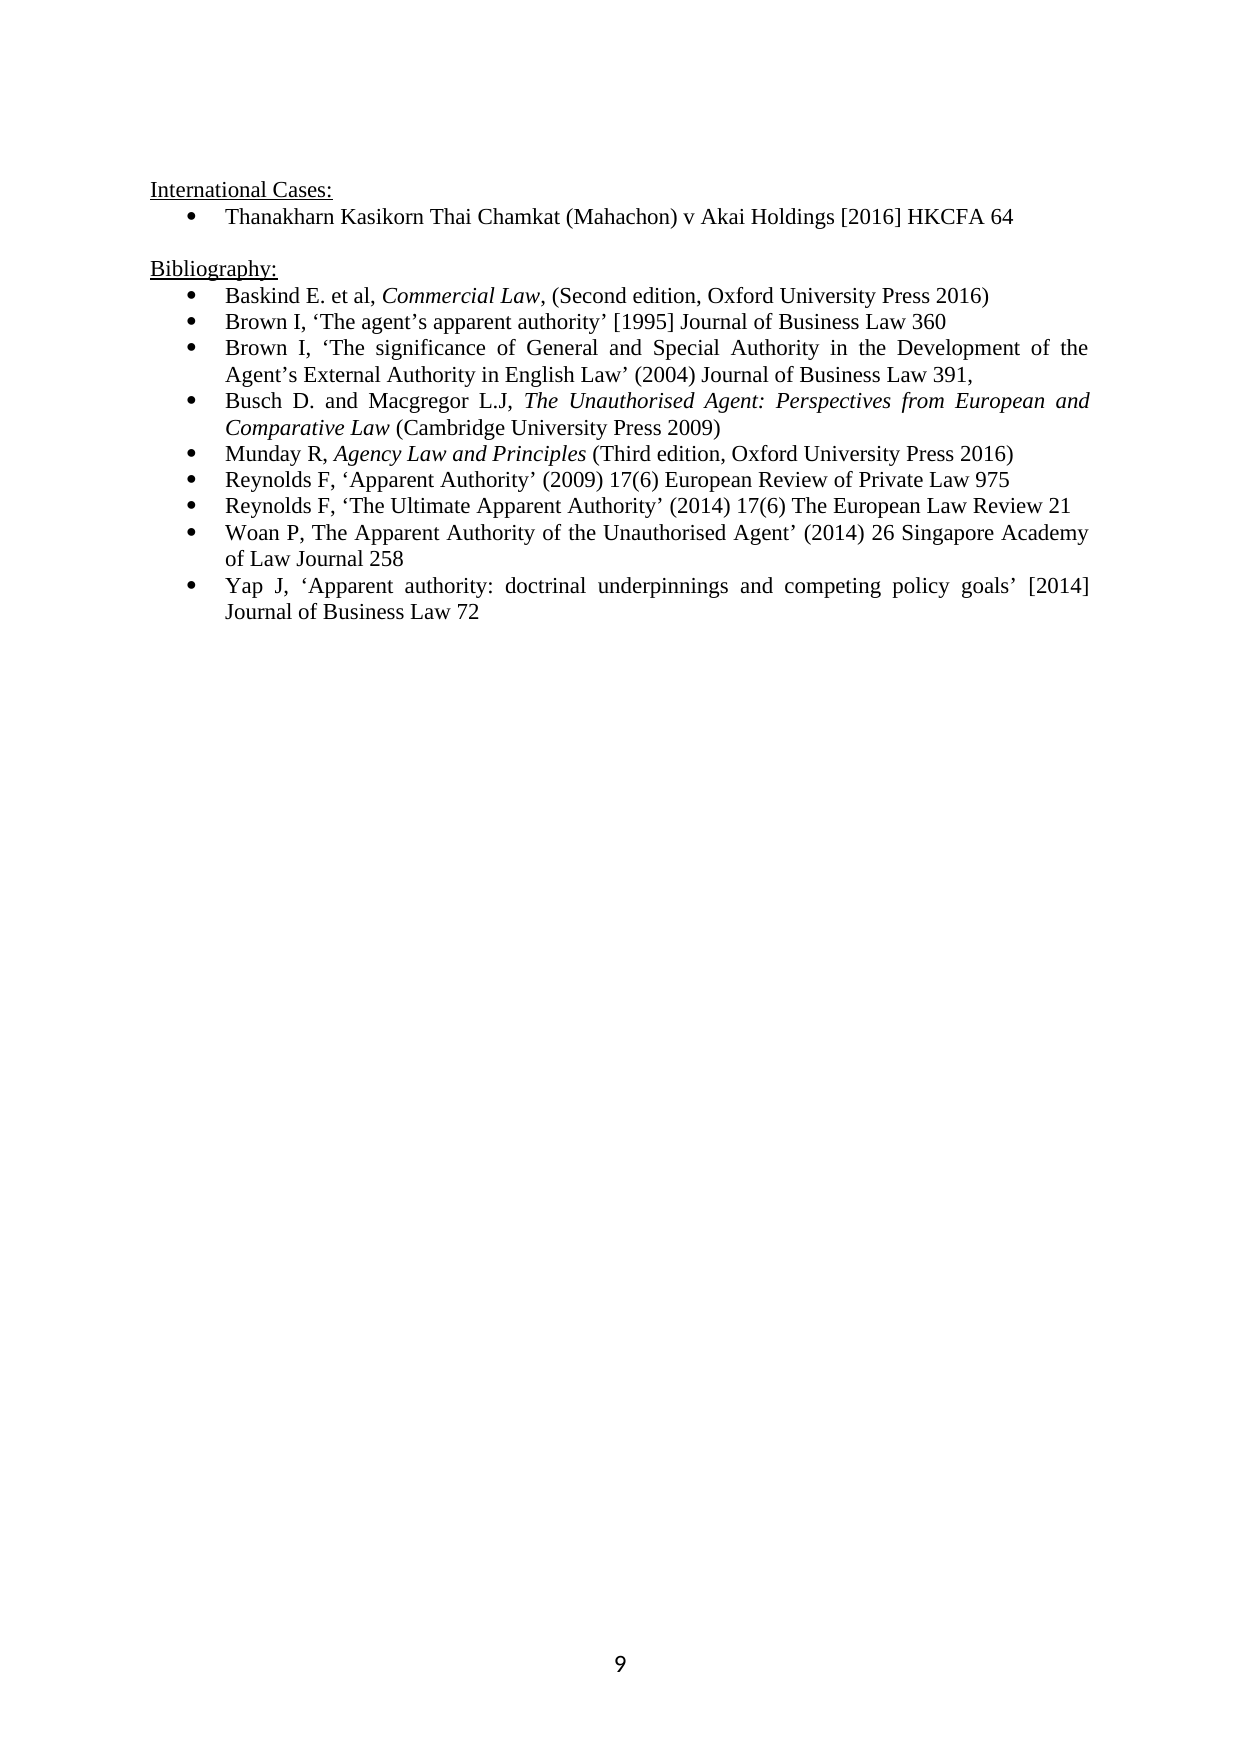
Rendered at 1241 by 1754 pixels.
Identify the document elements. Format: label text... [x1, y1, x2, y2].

list Baskind E. et al, Commercial Law, (Second edition, Oxford University Press 2016) [187, 282, 1090, 308]
list Reynolds F, ‘The Ultimate Apparent Authority’ (2014) 17(6) The European Law Review 21 [187, 493, 1090, 519]
list Munday R, Agency Law and Principles (Third edition, Oxford University Press 2016) [187, 440, 1090, 466]
list Reynolds F, ‘Apparent Authority’ (2009) 17(6) European Review of Private Law 975 [187, 466, 1090, 493]
list Woan P, The Apparent Authority of the Unauthorised Agent’ (2014) 26 Singapore Academy of Law Journal 258 [187, 519, 1090, 572]
list Brown I, ‘The significance of General and Special Authority in the Development of the Agent’s External Authority in English Law’ (2004) Journal of Business Law 391, [187, 334, 1090, 387]
text Bibliography: [150, 255, 1090, 282]
list Brown I, ‘The agent’s apparent authority’ [1995] Journal of Business Law 360 [187, 308, 1090, 334]
text International Cases: [150, 176, 1090, 203]
list Thanakharn Kasikorn Thai Chamkat (Mahachon) v Akai Holdings [2016] HKCFA 64 [187, 203, 1090, 229]
list Yap J, ‘Apparent authority: doctrinal underpinnings and competing policy goals’ [2014] Journal of Business Law 72 [187, 572, 1090, 624]
list Busch D. and Macgregor L.J, The Unauthorised Agent: Perspectives from European and Comparative Law (Cambridge University Press 2009) [187, 387, 1090, 440]
